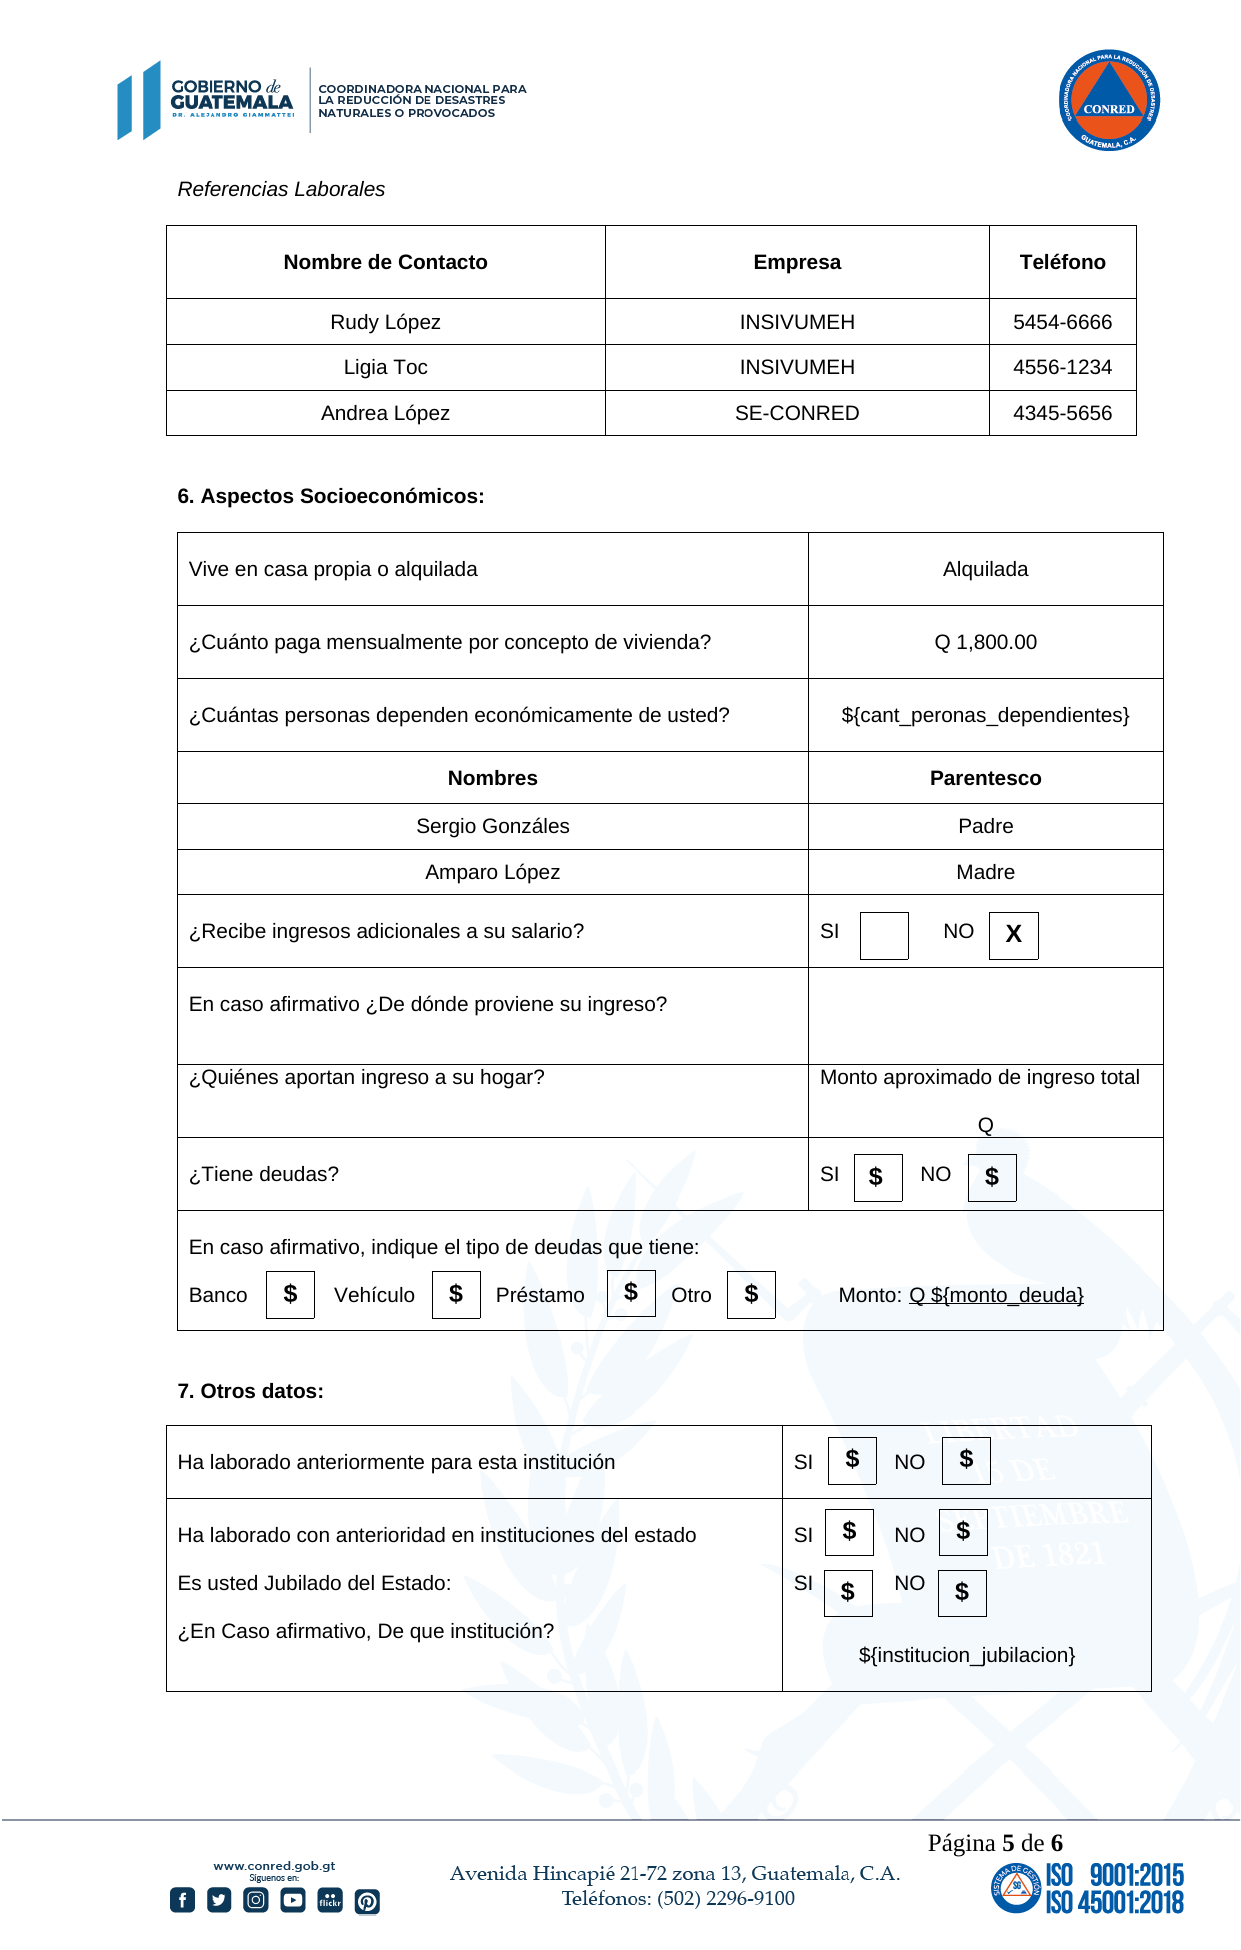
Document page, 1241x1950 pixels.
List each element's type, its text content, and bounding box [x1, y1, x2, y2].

table_cell 4345-5656 [990, 391, 1136, 435]
table_cell Amparo López [178, 850, 808, 894]
table_cell ${cant_peronas_dependientes} [809, 679, 1163, 751]
table_header Ha laborado anteriormente para esta institución [167, 1426, 782, 1498]
table_cell En caso afirmativo ¿De dónde proviene su ingreso? [178, 968, 808, 1064]
table_cell Parentesco [809, 752, 1163, 803]
table_cell ¿Cuántas personas dependen económicamente de usted? [178, 679, 808, 751]
table_cell Ha laborado con anterioridad en instituciones del estado Es usted Jubilado del Estado: ¿En Caso afirmativo, De que institución? [167, 1499, 782, 1691]
table_cell ¿Quiénes aportan ingreso a su hogar? [178, 1065, 808, 1137]
table_cell Sergio Gonzáles [178, 804, 808, 848]
table_header SI NO [783, 1426, 1151, 1498]
table_cell INSIVUMEH [606, 299, 989, 344]
table_cell INSIVUMEH [606, 345, 989, 389]
text 7. Otros datos: [177, 1379, 1063, 1403]
picture [1, 49, 1241, 1916]
table_cell ¿Recibe ingresos adicionales a su salario? [178, 895, 808, 967]
table_header Vive en casa propia o alquilada [178, 533, 808, 605]
table_cell Ligia Toc [167, 345, 605, 389]
table_cell En caso afirmativo, indique el tipo de deudas que tiene: Banco Vehículo Préstamo Otro Monto: Q ${monto_deuda} [178, 1211, 1163, 1330]
table_cell Rudy López [167, 299, 605, 344]
table_cell SE-CONRED [606, 391, 989, 435]
table_header Nombre de Contacto [167, 226, 605, 298]
table_cell SI NO SI NO ${institucion_jubilacion} [783, 1499, 1151, 1691]
table_header Empresa [606, 226, 989, 298]
table_cell SI NO [809, 1138, 1163, 1209]
table_cell Andrea López [167, 391, 605, 435]
table_cell 5454-6666 [990, 299, 1136, 344]
text 6. Aspectos Socioeconómicos: [177, 484, 1063, 508]
table_header Alquilada [809, 533, 1163, 605]
table_cell [809, 968, 1163, 1064]
table_cell Nombres [178, 752, 808, 803]
table_cell Padre [809, 804, 1163, 848]
table_cell 4556-1234 [990, 345, 1136, 389]
table_cell SI NO [809, 895, 1163, 967]
table_cell ¿Tiene deudas? [178, 1138, 808, 1209]
table_cell Q 1,800.00 [809, 606, 1163, 678]
table_cell ¿Cuánto paga mensualmente por concepto de vivienda? [178, 606, 808, 678]
table_header Teléfono [990, 226, 1136, 298]
text Referencias Laborales [177, 177, 1063, 201]
table_cell Madre [809, 850, 1163, 894]
table_cell Monto aproximado de ingreso total Q [809, 1065, 1163, 1137]
